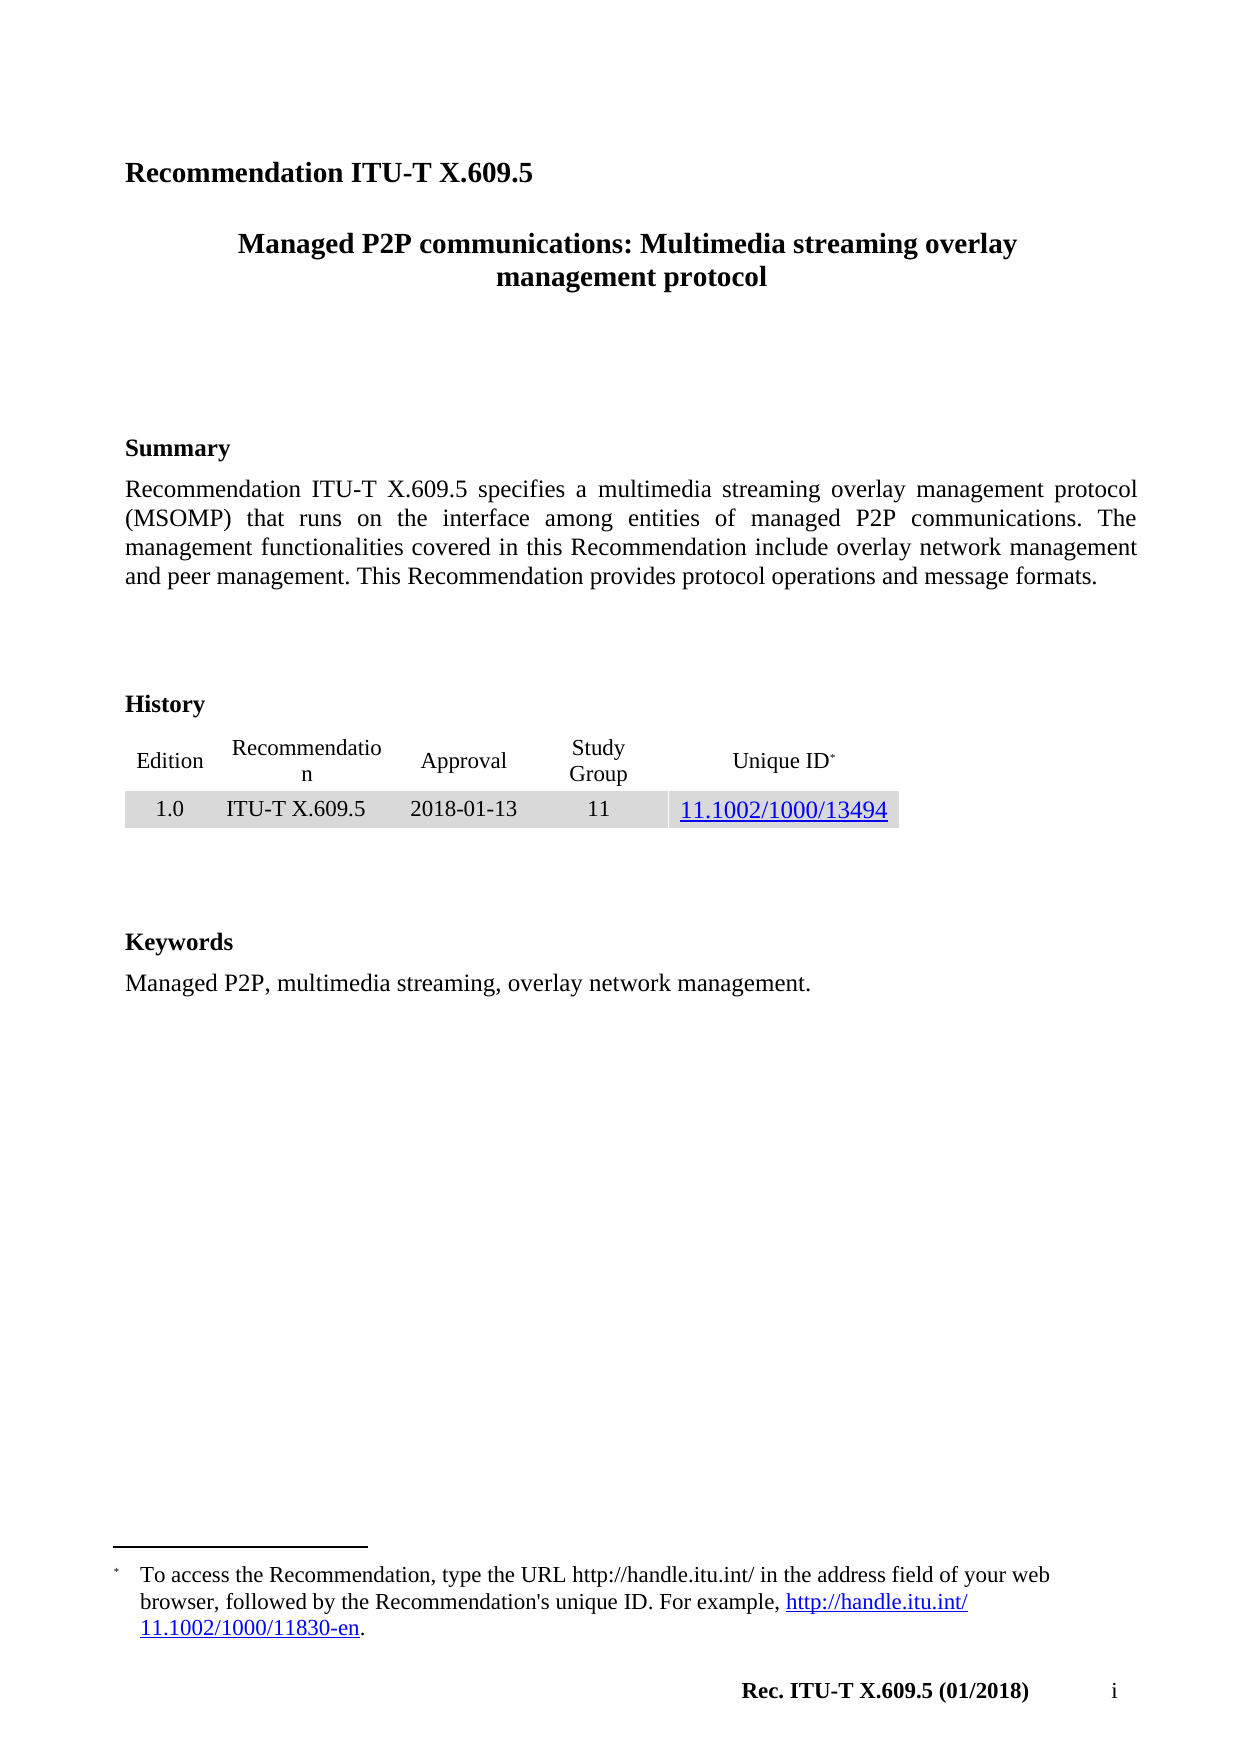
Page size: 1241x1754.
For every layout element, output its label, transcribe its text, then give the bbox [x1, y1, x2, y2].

table_header Recommendation ITU-T X.609.5 Managed P2P communications: Multimedia streaming overlay management protocol [114, 155, 1149, 334]
table_header Summary Recommendation ITU-T X.609.5 specifies a multimedia streaming overlay management protocol (MSOMP) that runs on the interface among entities of managed P2P communications. The management functionalities covered in this Recommendation include overlay network management and peer management. This Recommendation provides protocol operations and message formats. [114, 417, 1149, 589]
table_header Keywords Managed P2P, multimedia streaming, overlay network management. [114, 911, 1149, 997]
table_header History [114, 672, 1150, 828]
